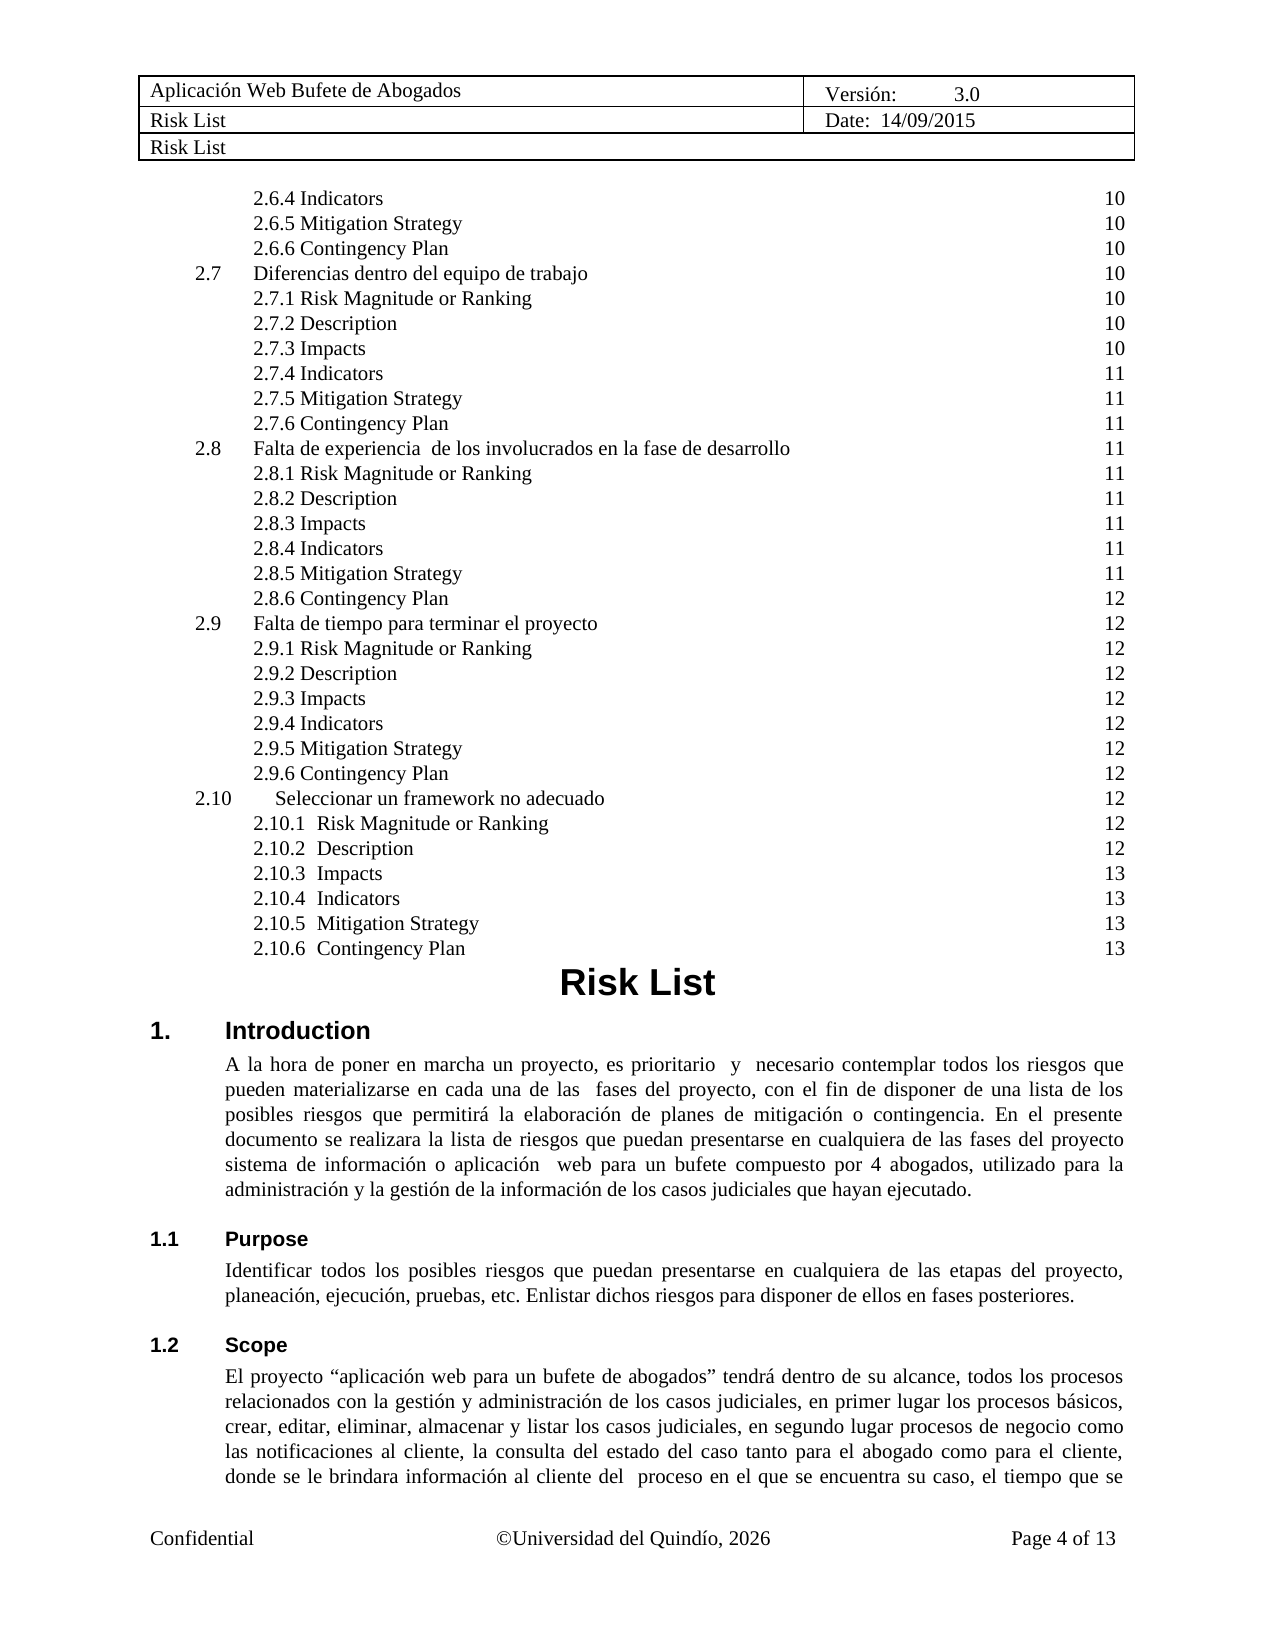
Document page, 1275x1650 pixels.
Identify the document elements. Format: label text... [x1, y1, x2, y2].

text 2.10.3 Impacts 13 [253, 860, 1125, 885]
subtitle Scope [150, 1332, 1125, 1357]
text 2.9.2 Description 12 [253, 660, 1125, 685]
text A la hora de poner en marcha un proyecto, es prioritario y necesario contemplar todos los riesgos que pueden materializarse en cada una de las fases del proyecto, con el fin de disponer de una lista de los posibles riesgos que permitirá la elaboración de planes de mitigación o contingencia. En el presente documento se realizara la lista de riesgos que puedan presentarse en cualquiera de las fases del proyecto sistema de información o aplicación web para un bufete compuesto por 4 abogados, utilizado para la administración y la gestión de la información de los casos judiciales que hayan ejecutado. [225, 1051, 1125, 1201]
text 2.7 Diferencias dentro del equipo de trabajo 10 [195, 260, 1050, 285]
text 2.7.2 Description 10 [253, 310, 1125, 335]
text 2.8.6 Contingency Plan 12 [253, 585, 1125, 610]
subtitle Introduction [150, 1016, 1125, 1045]
text 2.10.1 Risk Magnitude or Ranking 12 [253, 810, 1125, 835]
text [225, 1363, 1125, 1488]
title Risk List [150, 960, 1125, 1003]
text 2.8.4 Indicators 11 [253, 535, 1125, 560]
text 2.10.4 Indicators 13 [253, 885, 1125, 910]
text 2.10.5 Mitigation Strategy 13 [253, 910, 1125, 935]
text 2.9.1 Risk Magnitude or Ranking 12 [253, 635, 1125, 660]
text 2.9.5 Mitigation Strategy 12 [253, 735, 1125, 760]
text 2.8.5 Mitigation Strategy 11 [253, 560, 1125, 585]
text 2.8.3 Impacts 11 [253, 510, 1125, 535]
text 2.10 Seleccionar un framework no adecuado 12 [195, 785, 1050, 810]
text Identificar todos los posibles riesgos que puedan presentarse en cualquiera de las etapas del proyecto, planeación, ejecución, pruebas, etc. Enlistar dichos riesgos para disponer de ellos en fases posteriores. [225, 1257, 1125, 1307]
text 2.9.6 Contingency Plan 12 [253, 760, 1125, 785]
text 2.10.6 Contingency Plan 13 [253, 935, 1125, 960]
text 2.7.5 Mitigation Strategy 11 [253, 385, 1125, 410]
text 2.7.1 Risk Magnitude or Ranking 10 [253, 285, 1125, 310]
text 2.8.1 Risk Magnitude or Ranking 11 [253, 460, 1125, 485]
text 2.8.2 Description 11 [253, 485, 1125, 510]
text 2.7.6 Contingency Plan 11 [253, 410, 1125, 435]
text 2.6.6 Contingency Plan 10 [253, 235, 1125, 260]
text 2.10.2 Description 12 [253, 835, 1125, 860]
text 2.9 Falta de tiempo para terminar el proyecto 12 [195, 610, 1050, 635]
text 2.9.3 Impacts 12 [253, 685, 1125, 710]
text 2.6.5 Mitigation Strategy 10 [253, 210, 1125, 235]
text 2.8 Falta de experiencia de los involucrados en la fase de desarrollo 11 [195, 435, 1050, 460]
text 2.9.4 Indicators 12 [253, 710, 1125, 735]
text 2.7.3 Impacts 10 [253, 335, 1125, 360]
text 2.6.4 Indicators 10 [253, 185, 1125, 210]
text 2.7.4 Indicators 11 [253, 360, 1125, 385]
subtitle Purpose [150, 1226, 1125, 1251]
